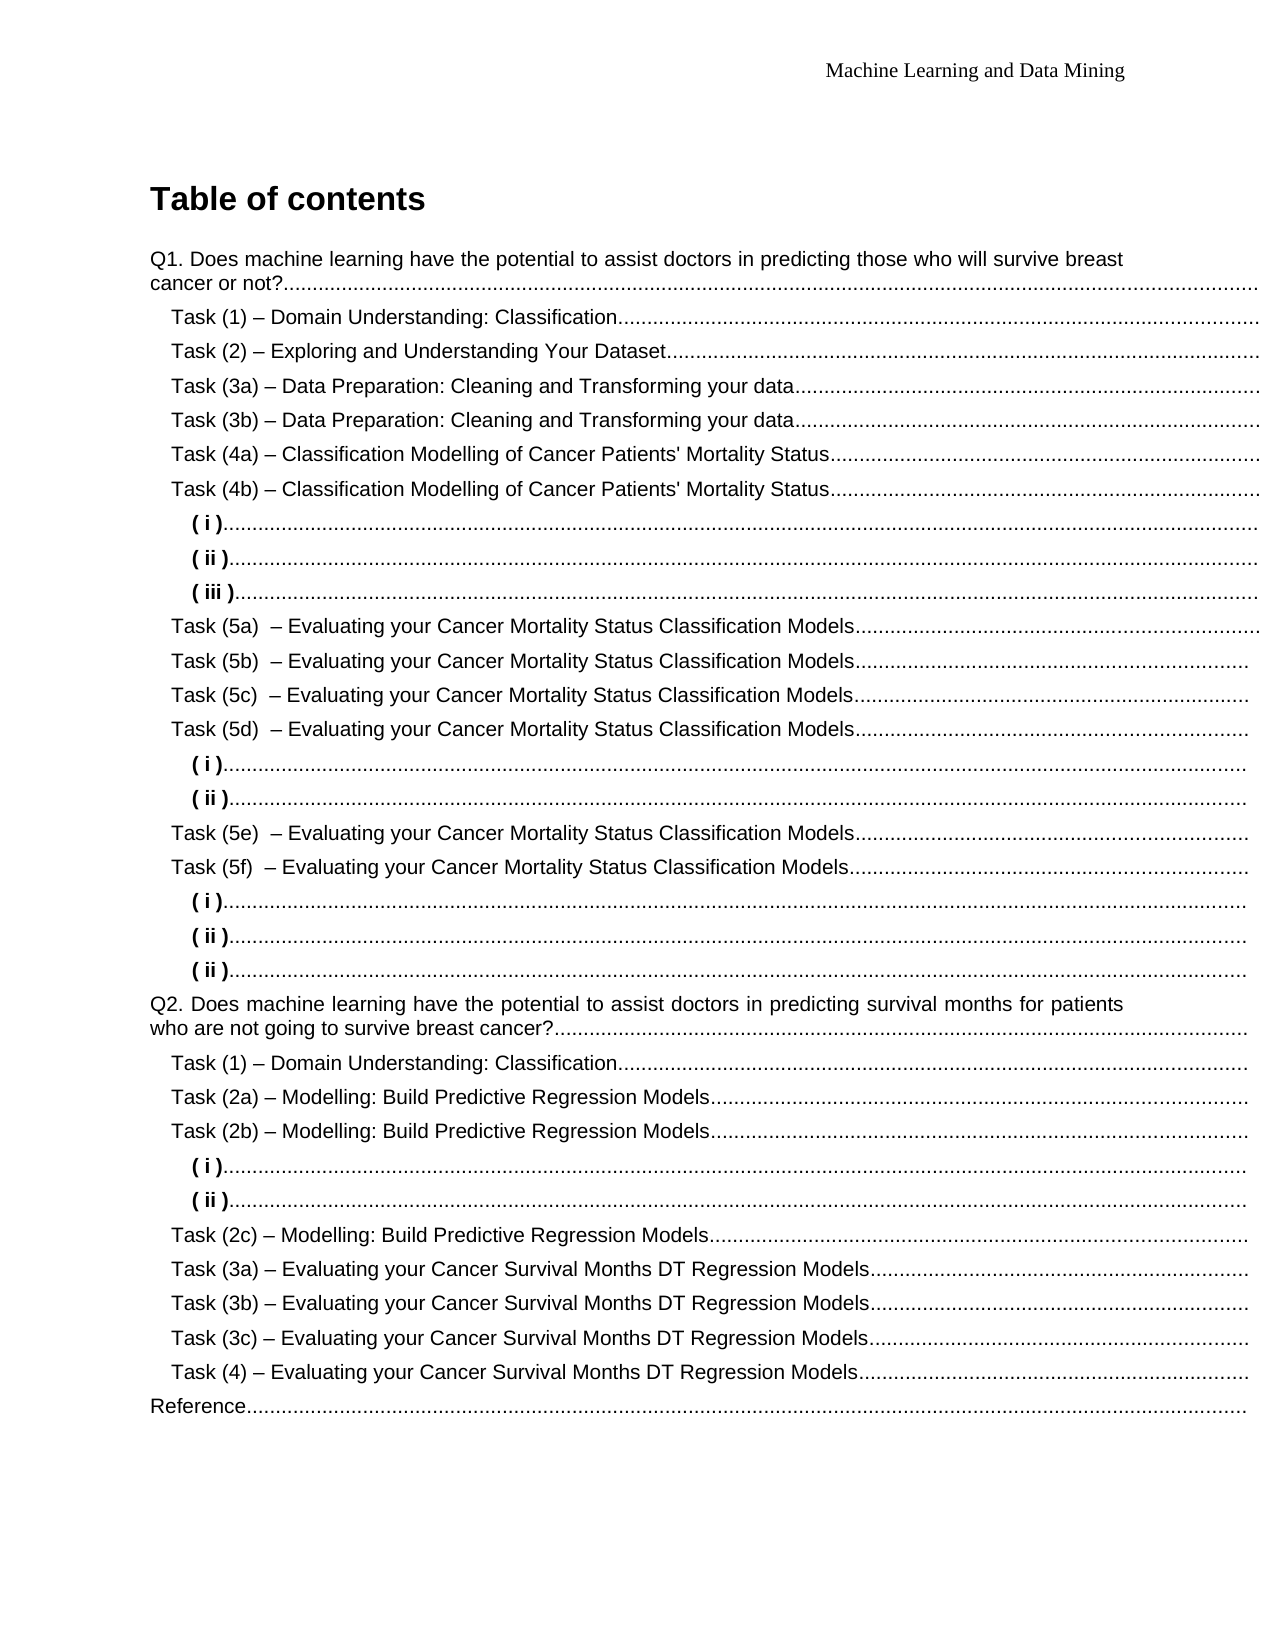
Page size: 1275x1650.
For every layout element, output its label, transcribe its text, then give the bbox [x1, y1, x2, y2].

subtitle Table of contents [150, 179, 1125, 218]
